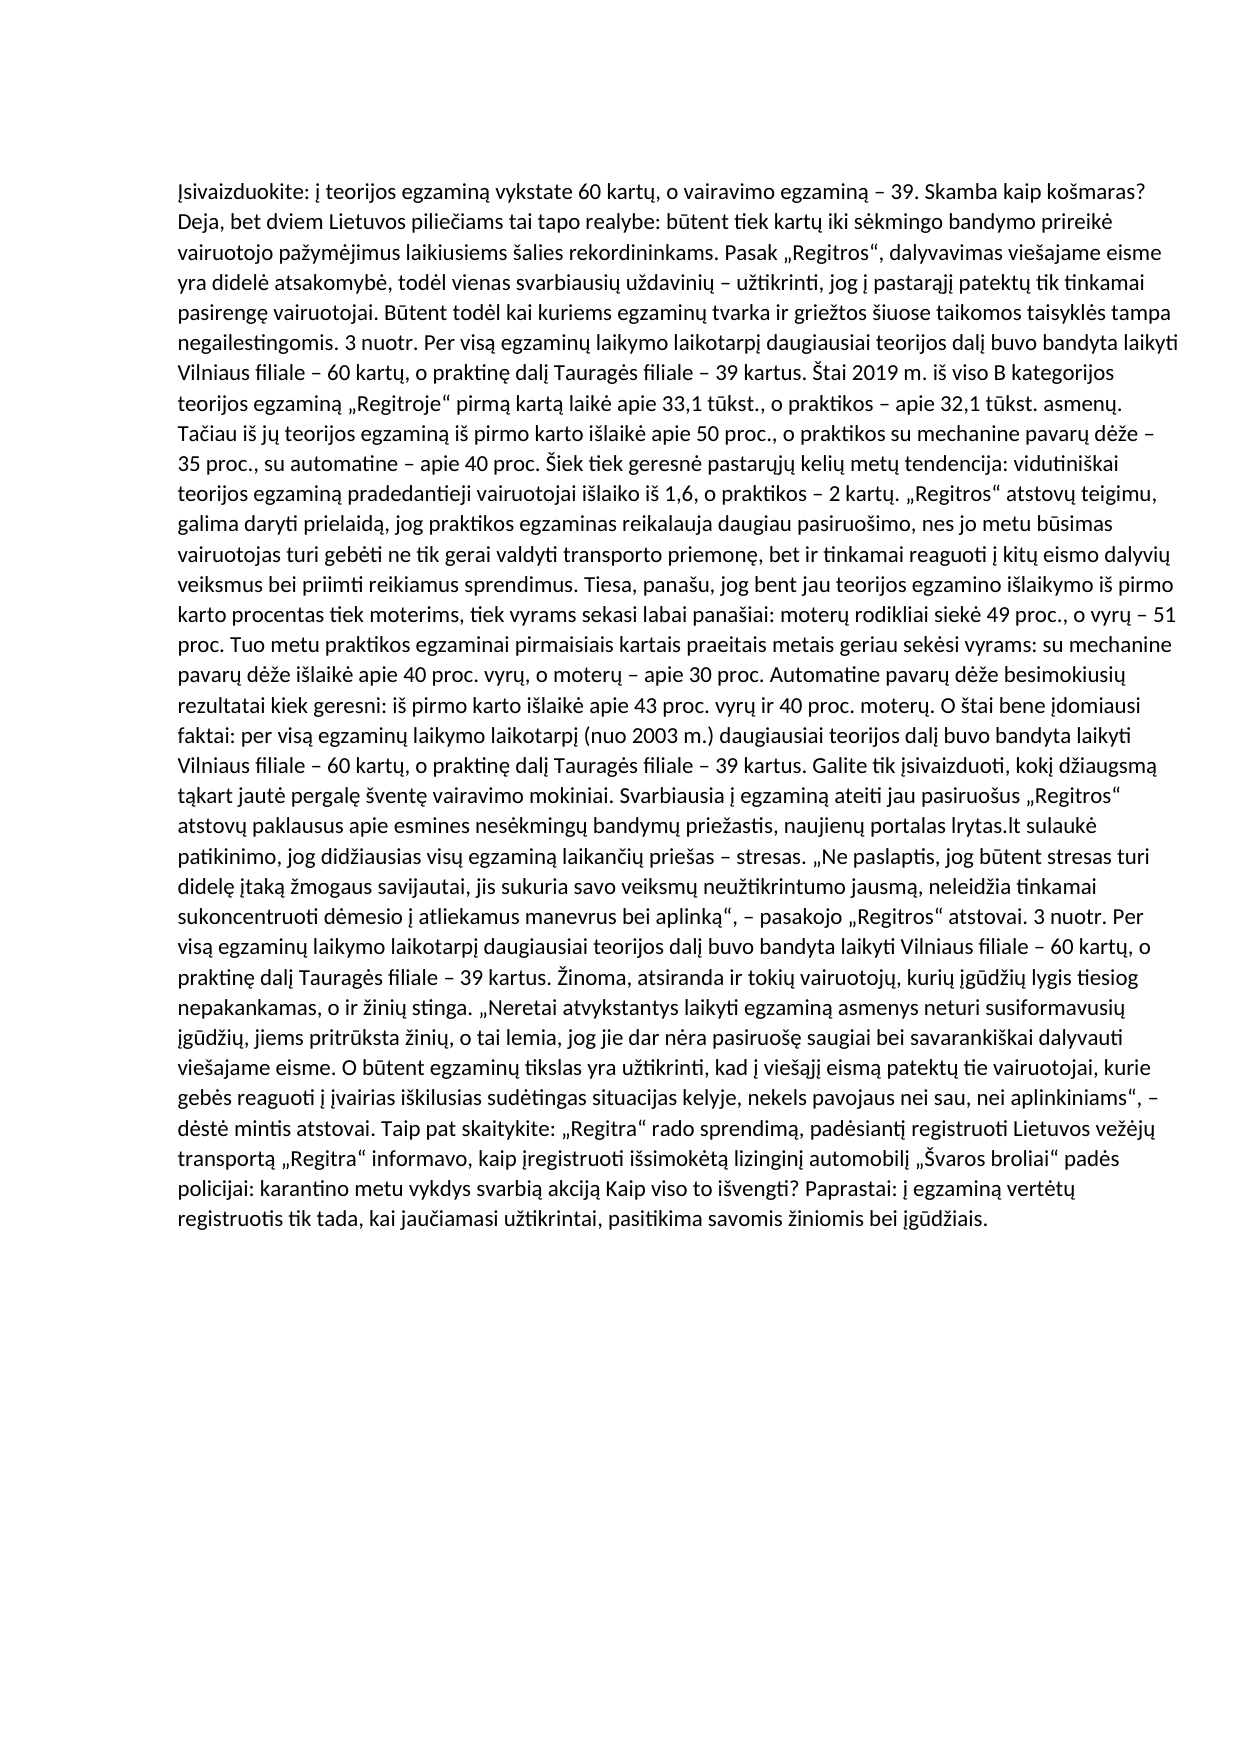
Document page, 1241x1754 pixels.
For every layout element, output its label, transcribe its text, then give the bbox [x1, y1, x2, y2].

text Įsivaizduokite: į teorijos egzaminą vykstate 60 kartų, o vairavimo egzaminą – 39. Skamba kaip košmaras? Deja, bet dviem Lietuvos piliečiams tai tapo realybe: būtent tiek kartų iki sėkmingo bandymo prireikė vairuotojo pažymėjimus laikiusiems šalies rekordininkams. Pasak „Regitros“, dalyvavimas viešajame eisme yra didelė atsakomybė, todėl vienas svarbiausių uždavinių – užtikrinti, jog į pastarąjį patektų tik tinkamai pasirengę vairuotojai. Būtent todėl kai kuriems egzaminų tvarka ir griežtos šiuose taikomos taisyklės tampa negailestingomis. 3 nuotr. Per visą egzaminų laikymo laikotarpį daugiausiai teorijos dalį buvo bandyta laikyti Vilniaus filiale – 60 kartų, o praktinę dalį Tauragės filiale – 39 kartus. Štai 2019 m. iš viso B kategorijos teorijos egzaminą „Regitroje“ pirmą kartą laikė apie 33,1 tūkst., o praktikos – apie 32,1 tūkst. asmenų. Tačiau iš jų teorijos egzaminą iš pirmo karto išlaikė apie 50 proc., o praktikos su mechanine pavarų dėže – 35 proc., su automatine – apie 40 proc. Šiek tiek geresnė pastarųjų kelių metų tendencija: vidutiniškai teorijos egzaminą pradedantieji vairuotojai išlaiko iš 1,6, o praktikos – 2 kartų. „Regitros“ atstovų teigimu, galima daryti prielaidą, jog praktikos egzaminas reikalauja daugiau pasiruošimo, nes jo metu būsimas vairuotojas turi gebėti ne tik gerai valdyti transporto priemonę, bet ir tinkamai reaguoti į kitų eismo dalyvių veiksmus bei priimti reikiamus sprendimus. Tiesa, panašu, jog bent jau teorijos egzamino išlaikymo iš pirmo karto procentas tiek moterims, tiek vyrams sekasi labai panašiai: moterų rodikliai siekė 49 proc., o vyrų – 51 proc. Tuo metu praktikos egzaminai pirmaisiais kartais praeitais metais geriau sekėsi vyrams: su mechanine pavarų dėže išlaikė apie 40 proc. vyrų, o moterų – apie 30 proc. Automatine pavarų dėže besimokiusių rezultatai kiek geresni: iš pirmo karto išlaikė apie 43 proc. vyrų ir 40 proc. moterų. O štai bene įdomiausi faktai: per visą egzaminų laikymo laikotarpį (nuo 2003 m.) daugiausiai teorijos dalį buvo bandyta laikyti Vilniaus filiale – 60 kartų, o praktinę dalį Tauragės filiale – 39 kartus. Galite tik įsivaizduoti, kokį džiaugsmą tąkart jautė pergalę šventę vairavimo mokiniai. Svarbiausia į egzaminą ateiti jau pasiruošus „Regitros“ atstovų paklausus apie esmines nesėkmingų bandymų priežastis, naujienų portalas lrytas.lt sulaukė patikinimo, jog didžiausias visų egzaminą laikančių priešas – stresas. „Ne paslaptis, jog būtent stresas turi didelę įtaką žmogaus savijautai, jis sukuria savo veiksmų neužtikrintumo jausmą, neleidžia tinkamai sukoncentruoti dėmesio į atliekamus manevrus bei aplinką“, – pasakojo „Regitros“ atstovai. 3 nuotr. Per visą egzaminų laikymo laikotarpį daugiausiai teorijos dalį buvo bandyta laikyti Vilniaus filiale – 60 kartų, o praktinę dalį Tauragės filiale – 39 kartus. Žinoma, atsiranda ir tokių vairuotojų, kurių įgūdžių lygis tiesiog nepakankamas, o ir žinių stinga. „Neretai atvykstantys laikyti egzaminą asmenys neturi susiformavusių įgūdžių, jiems pritrūksta žinių, o tai lemia, jog jie dar nėra pasiruošę saugiai bei savarankiškai dalyvauti viešajame eisme. O būtent egzaminų tikslas yra užtikrinti, kad į viešąjį eismą patektų tie vairuotojai, kurie gebės reaguoti į įvairias iškilusias sudėtingas situacijas kelyje, nekels pavojaus nei sau, nei aplinkiniams“, – dėstė mintis atstovai. Taip pat skaitykite: „Regitra“ rado sprendimą, padėsiantį registruoti Lietuvos vežėjų transportą „Regitra“ informavo, kaip įregistruoti išsimokėtą lizinginį automobilį „Švaros broliai“ padės policijai: karantino metu vykdys svarbią akciją Kaip viso to išvengti? Paprastai: į egzaminą vertėtų registruotis tik tada, kai jaučiamasi užtikrintai, pasitikima savomis žiniomis bei įgūdžiais. [177, 177, 1181, 1232]
